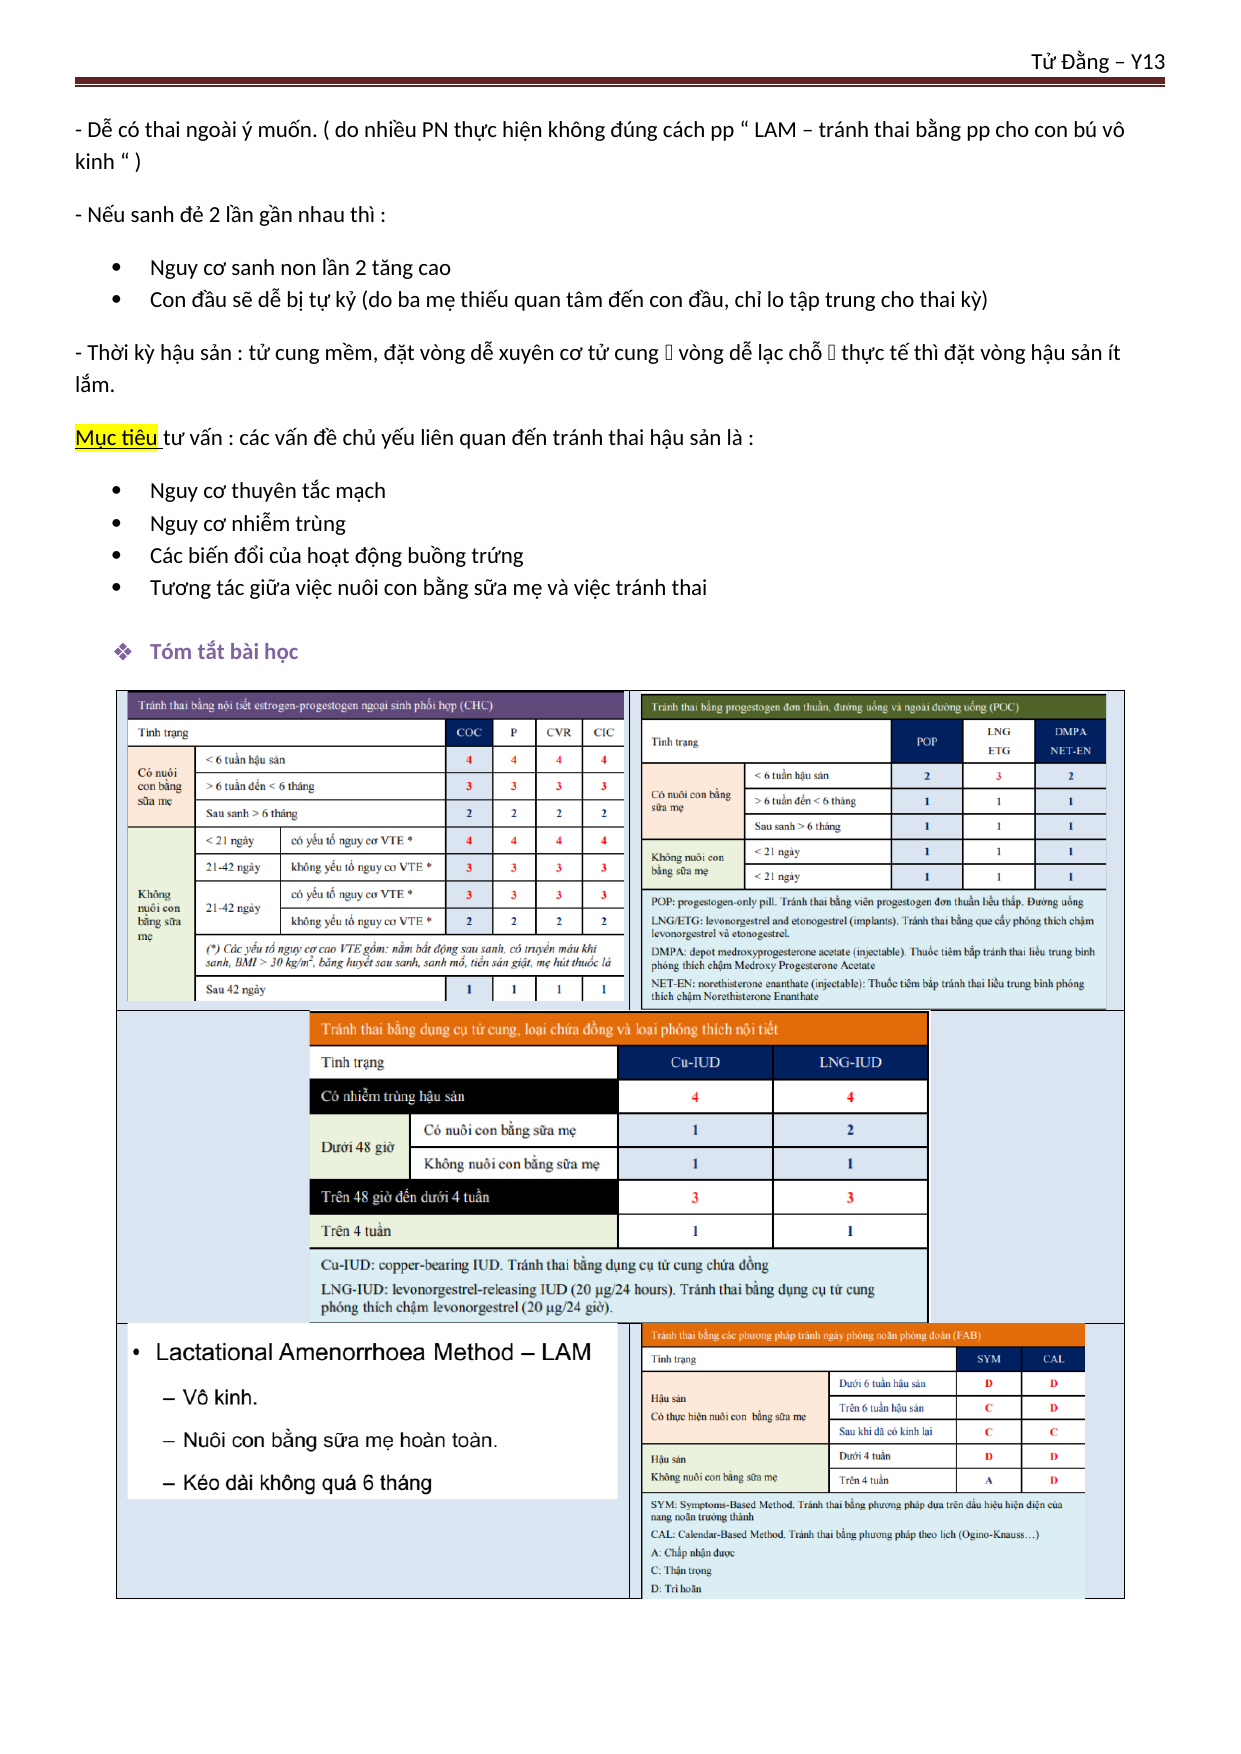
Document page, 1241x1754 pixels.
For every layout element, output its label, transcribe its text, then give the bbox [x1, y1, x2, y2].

text - Thời kỳ hậu sản : tử cung mềm, đặt vòng dễ xuyên cơ tử cung vòng dễ lạc chỗ thực tế thì đặt vòng hậu sản ít lắm. [75, 338, 1165, 398]
list Các biến đổi của hoạt động buồng trứng [112, 541, 1165, 569]
text - Nếu sanh đẻ 2 lần gần nhau thì : [75, 200, 1165, 228]
list Nguy cơ thuyên tắc mạch [112, 476, 1165, 504]
list Tương tác giữa việc nuôi con bằng sữa mẹ và việc tránh thai [112, 573, 1165, 601]
table_cell [117, 1011, 309, 1323]
table_cell [1085, 1324, 1124, 1598]
list Nguy cơ nhiễm trùng [112, 509, 1165, 537]
table_cell [117, 1324, 629, 1598]
list Nguy cơ sanh non lần 2 tăng cao [112, 253, 1165, 281]
table_header [117, 691, 629, 1010]
table_cell [630, 1324, 640, 1598]
list Tóm tắt bài học [112, 637, 1165, 665]
table_header [630, 691, 640, 1010]
text - Dễ có thai ngoài ý muốn. ( do nhiều PN thực hiện không đúng cách pp “ LAM – tránh thai bằng pp cho con bú vô kinh “ ) [75, 115, 1165, 175]
table_header [1107, 691, 1124, 1010]
text Mục tiêu tư vấn : các vấn đề chủ yếu liên quan đến tránh thai hậu sản là : [75, 423, 1165, 451]
picture [127, 691, 624, 1001]
list Con đầu sẽ dễ bị tự kỷ (do ba mẹ thiếu quan tâm đến con đầu, chỉ lo tập trung cho thai kỳ) [112, 285, 1165, 313]
table_cell [931, 1011, 1124, 1323]
picture [127, 691, 1107, 1599]
